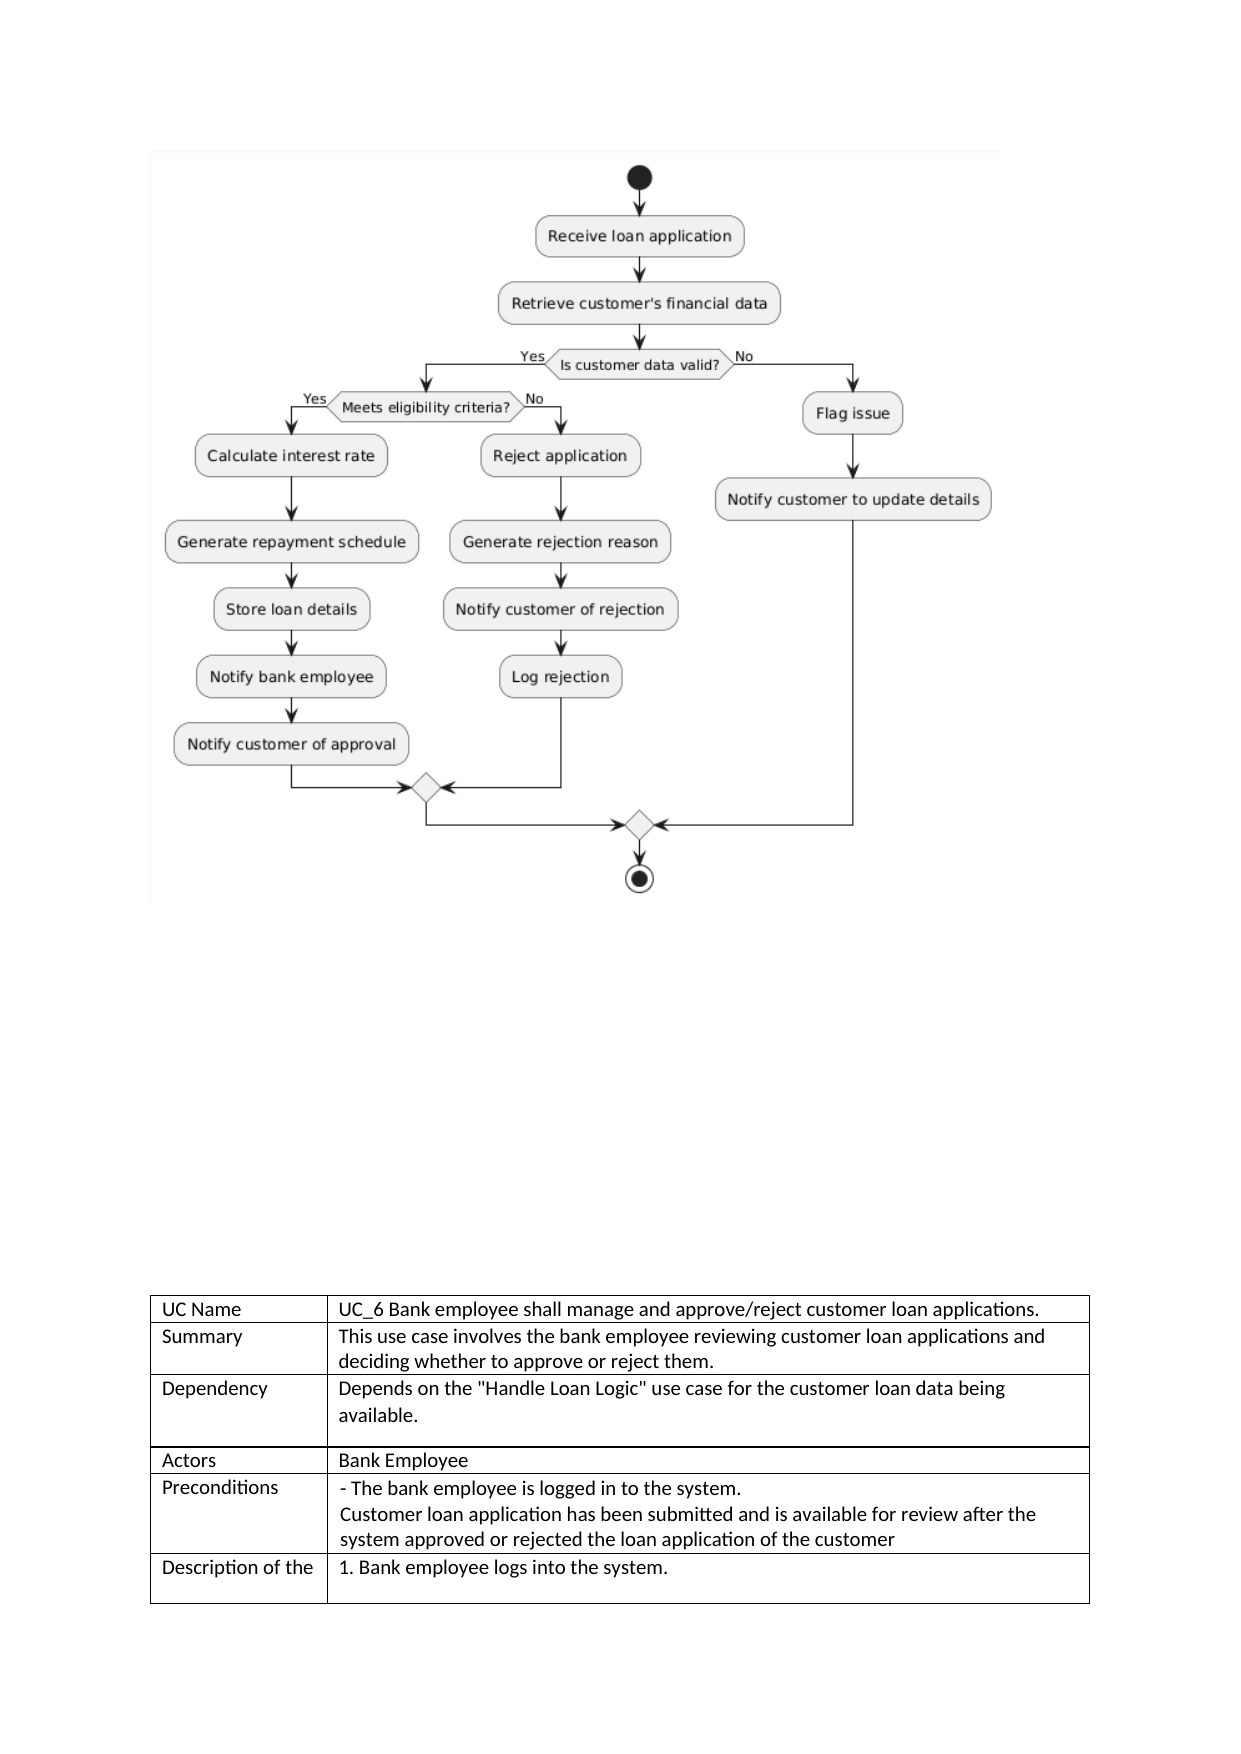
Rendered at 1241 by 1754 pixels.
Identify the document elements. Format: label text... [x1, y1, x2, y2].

table_header UC Name [151, 1296, 327, 1322]
table_cell Dependency [151, 1375, 327, 1446]
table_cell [328, 1554, 1089, 1603]
table_cell Bank Employee [328, 1448, 1089, 1473]
table_cell Depends on the "Handle Loan Logic" use case for the customer loan data being available. [328, 1375, 1089, 1446]
picture [150, 150, 1002, 902]
table_cell Preconditions [151, 1474, 327, 1553]
table_header UC_6 Bank employee shall manage and approve/reject customer loan applications. [328, 1296, 1089, 1322]
table_cell Summary [151, 1323, 327, 1374]
table_cell Actors [151, 1448, 327, 1473]
table_cell [328, 1474, 1089, 1553]
table_cell This use case involves the bank employee reviewing customer loan applications and deciding whether to approve or reject them. [328, 1323, 1089, 1374]
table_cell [151, 1554, 327, 1603]
